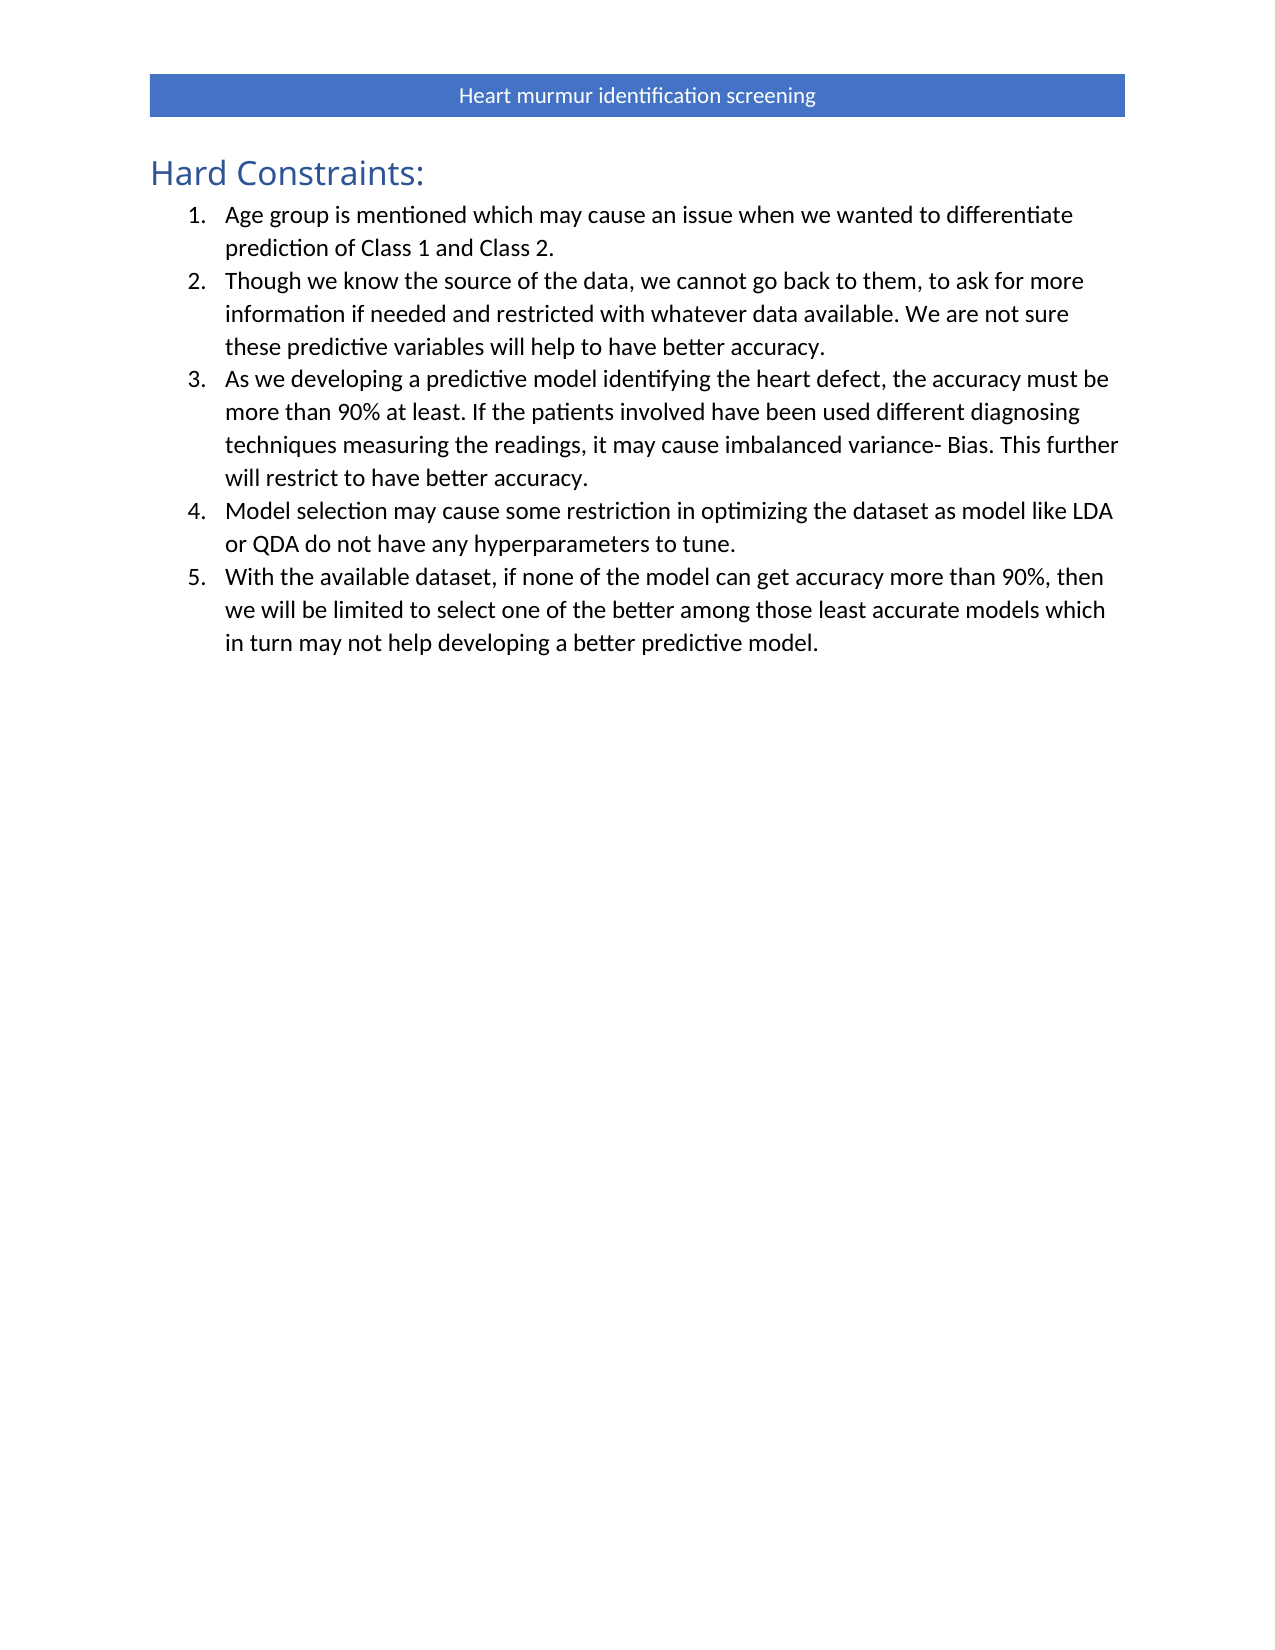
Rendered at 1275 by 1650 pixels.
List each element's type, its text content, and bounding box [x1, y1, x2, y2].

list Though we know the source of the data, we cannot go back to them, to ask for more information if needed and restricted with whatever data available. We are not sure these predictive variables will help to have better accuracy. [187, 265, 1125, 361]
list With the available dataset, if none of the model can get accuracy more than 90%, then we will be limited to select one of the better among those least accurate models which in turn may not help developing a better predictive model. [187, 561, 1125, 657]
list As we developing a predictive model identifying the heart defect, the accuracy must be more than 90% at least. If the patients involved have been used different diagnosing techniques measuring the readings, it may cause imbalanced variance- Bias. This further will restrict to have better accuracy. [187, 363, 1125, 493]
subtitle Hard Constraints: [150, 150, 1125, 195]
list Model selection may cause some restriction in optimizing the dataset as model like LDA or QDA do not have any hyperparameters to tune. [187, 495, 1125, 559]
list Age group is mentioned which may cause an issue when we wanted to differentiate prediction of Class 1 and Class 2. [187, 199, 1125, 262]
